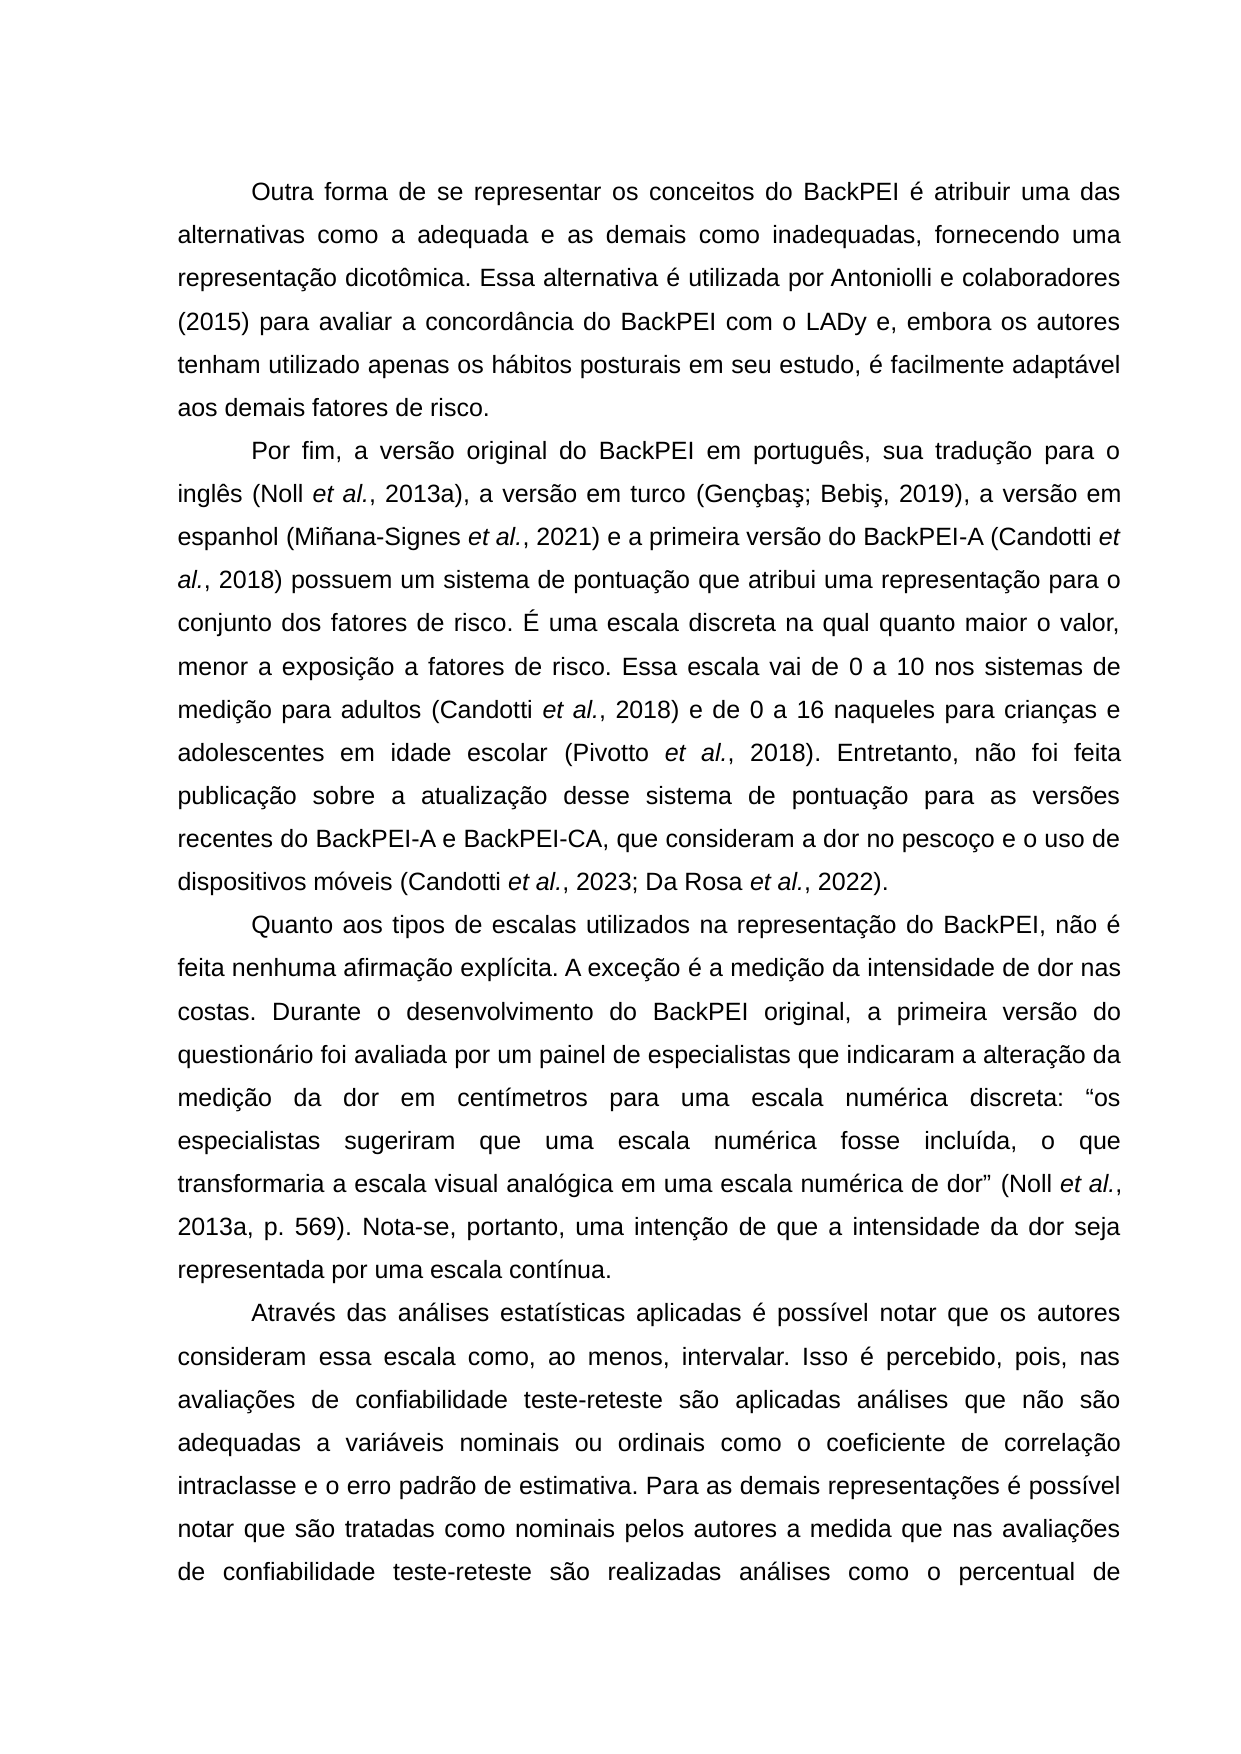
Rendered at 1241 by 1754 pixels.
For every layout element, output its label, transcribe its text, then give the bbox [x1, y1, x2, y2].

text Por fim, a versão original do BackPEI em português, sua tradução para o inglês (Noll et al., 2013a), a versão em turco (Gençbaş; Bebiş, 2019), a versão em espanhol (Miñana-Signes et al., 2021) e a primeira versão do BackPEI-A (Candotti et al., 2018) possuem um sistema de pontuação que atribui uma representação para o conjunto dos fatores de risco. É uma escala discreta na qual quanto maior o valor, menor a exposição a fatores de risco. Essa escala vai de 0 a 10 nos sistemas de medição para adultos (Candotti et al., 2018) e de 0 a 16 naqueles para crianças e adolescentes em idade escolar (Pivotto et al., 2018). Entretanto, não foi feita publicação sobre a atualização desse sistema de pontuação para as versões recentes do BackPEI-A e BackPEI-CA, que consideram a dor no pescoço e o uso de dispositivos móveis (Candotti et al., 2023; Da Rosa et al., 2022). [177, 436, 1122, 896]
